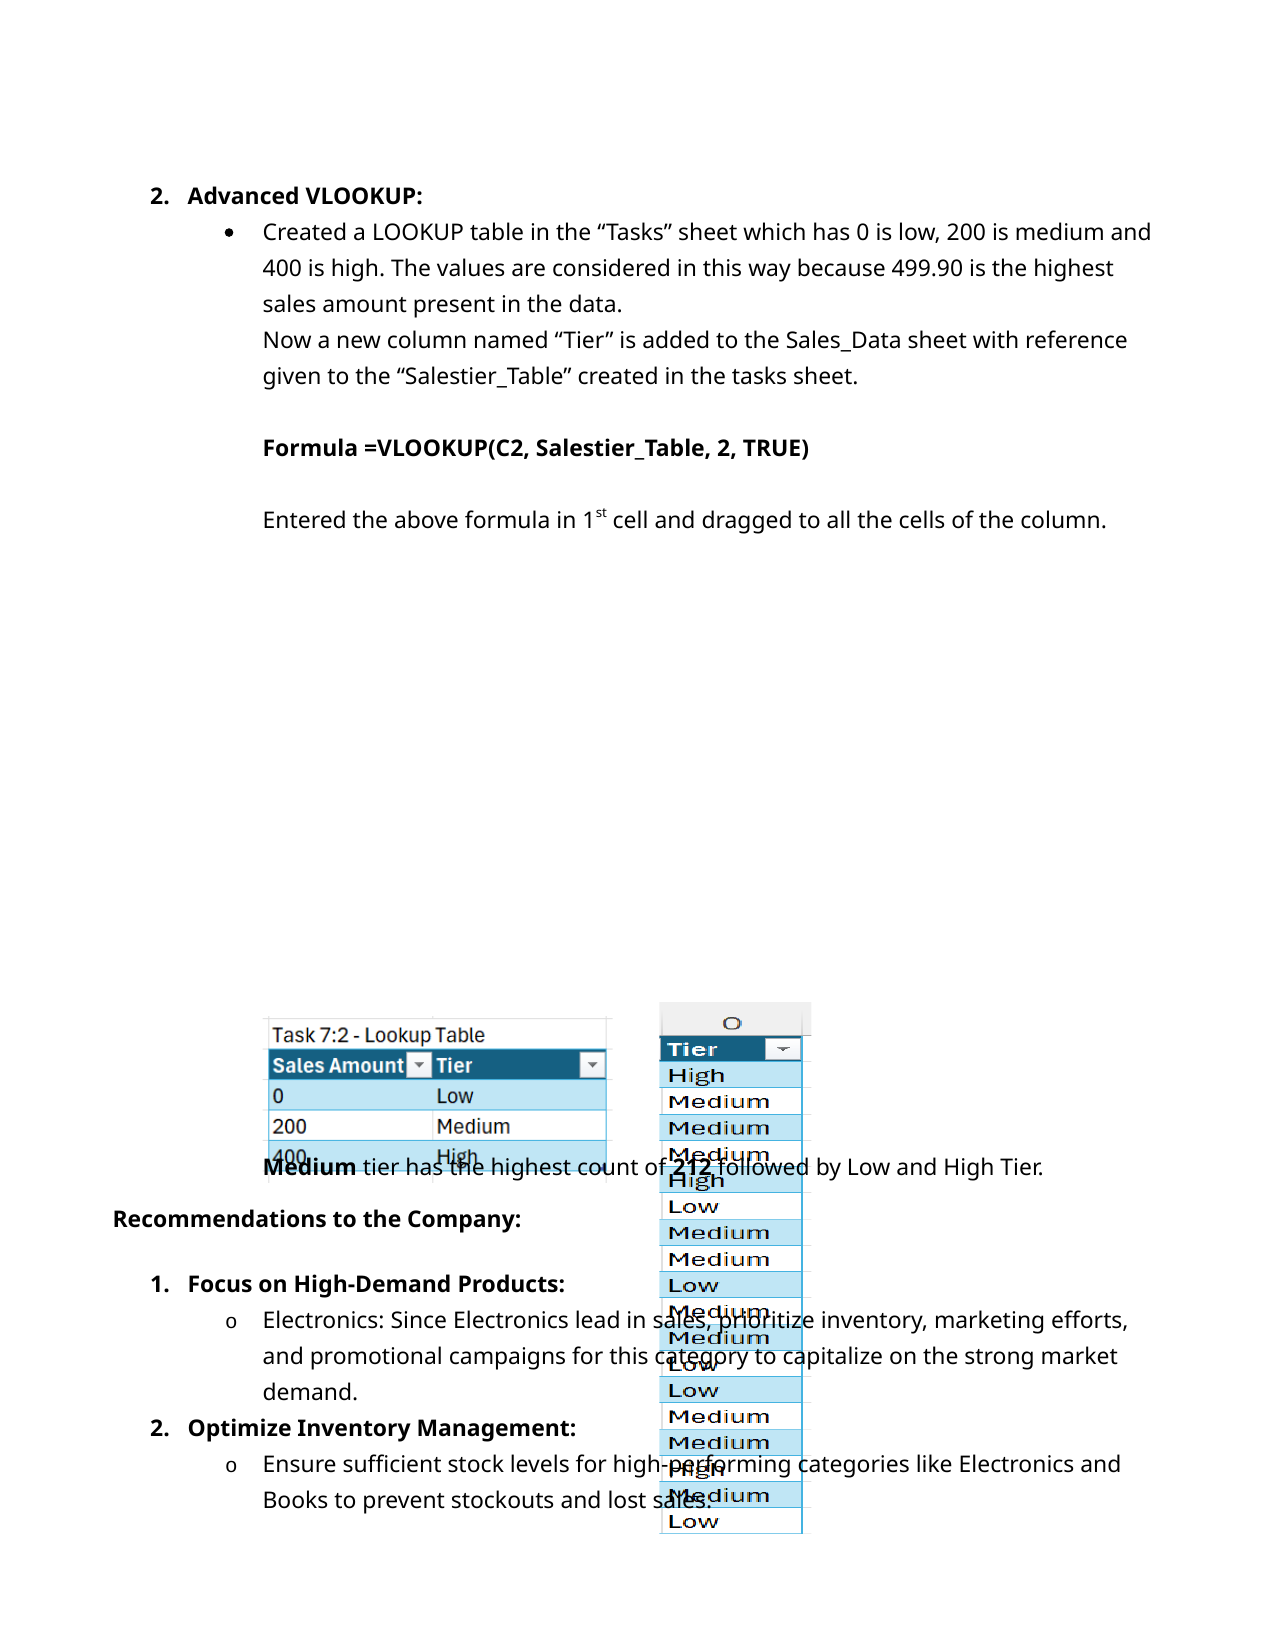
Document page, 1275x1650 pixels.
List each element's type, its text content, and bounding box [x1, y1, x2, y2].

list Focus on High-Demand Products: [150, 1268, 1162, 1299]
list Optimize Inventory Management: [150, 1412, 1162, 1443]
list Ensure sufficient stock levels for high-performing categories like Electronics and Books to prevent stockouts and lost sales. [225, 1448, 1162, 1515]
picture [659, 1299, 812, 1304]
picture [659, 1182, 812, 1203]
picture [659, 1234, 812, 1268]
text Recommendations to the Company: [112, 1203, 1162, 1234]
list Created a LOOKUP table in the “Tasks” sheet which has 0 is low, 200 is medium and 400 is high. The values are considered in this way because 499.90 is the highest sales amount present in the data. [225, 216, 1162, 319]
picture [659, 1407, 812, 1412]
list Now a new column named “Tier” is added to the Sales_Data sheet with reference given to the “Salestier_Table” created in the tasks sheet. [262, 324, 1162, 391]
picture [262, 1016, 613, 1151]
list Formula =VLOOKUP(C2, Salestier_Table, 2, TRUE) [262, 432, 1162, 463]
picture [659, 1002, 812, 1151]
list Entered the above formula in 1st cell and dragged to all the cells of the column. [262, 504, 1162, 535]
list Medium tier has the highest count of 212 followed by Low and High Tier. [262, 1151, 1162, 1182]
list Advanced VLOOKUP: [150, 180, 1162, 211]
picture [659, 1515, 812, 1534]
picture [659, 1443, 812, 1448]
list Electronics: Since Electronics lead in sales, prioritize inventory, marketing efforts, and promotional campaigns for this category to capitalize on the strong market demand. [225, 1304, 1162, 1407]
